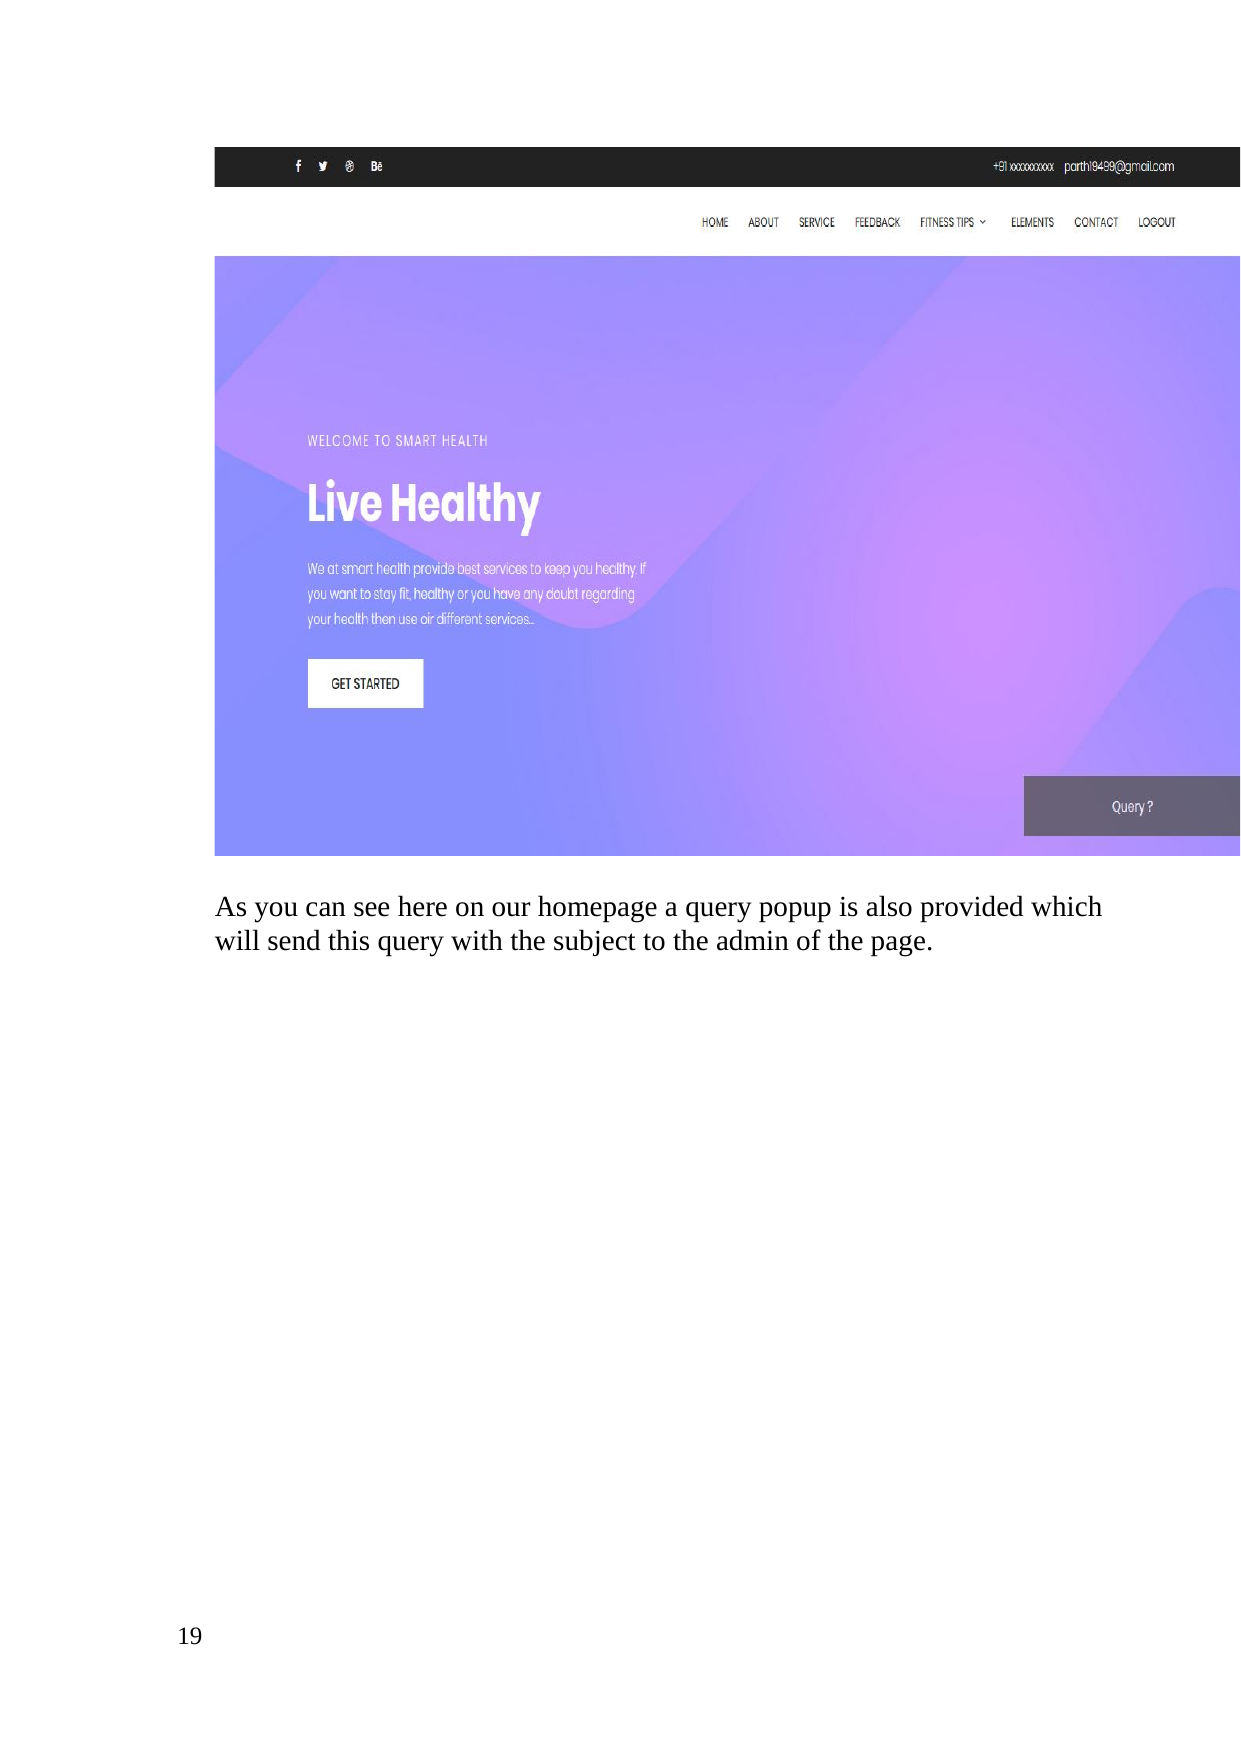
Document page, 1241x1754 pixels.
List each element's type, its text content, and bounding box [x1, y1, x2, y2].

picture [214, 147, 1241, 856]
text As you can see here on our homepage a query popup is also provided which will send this query with the subject to the admin of the page. [214, 889, 1122, 957]
